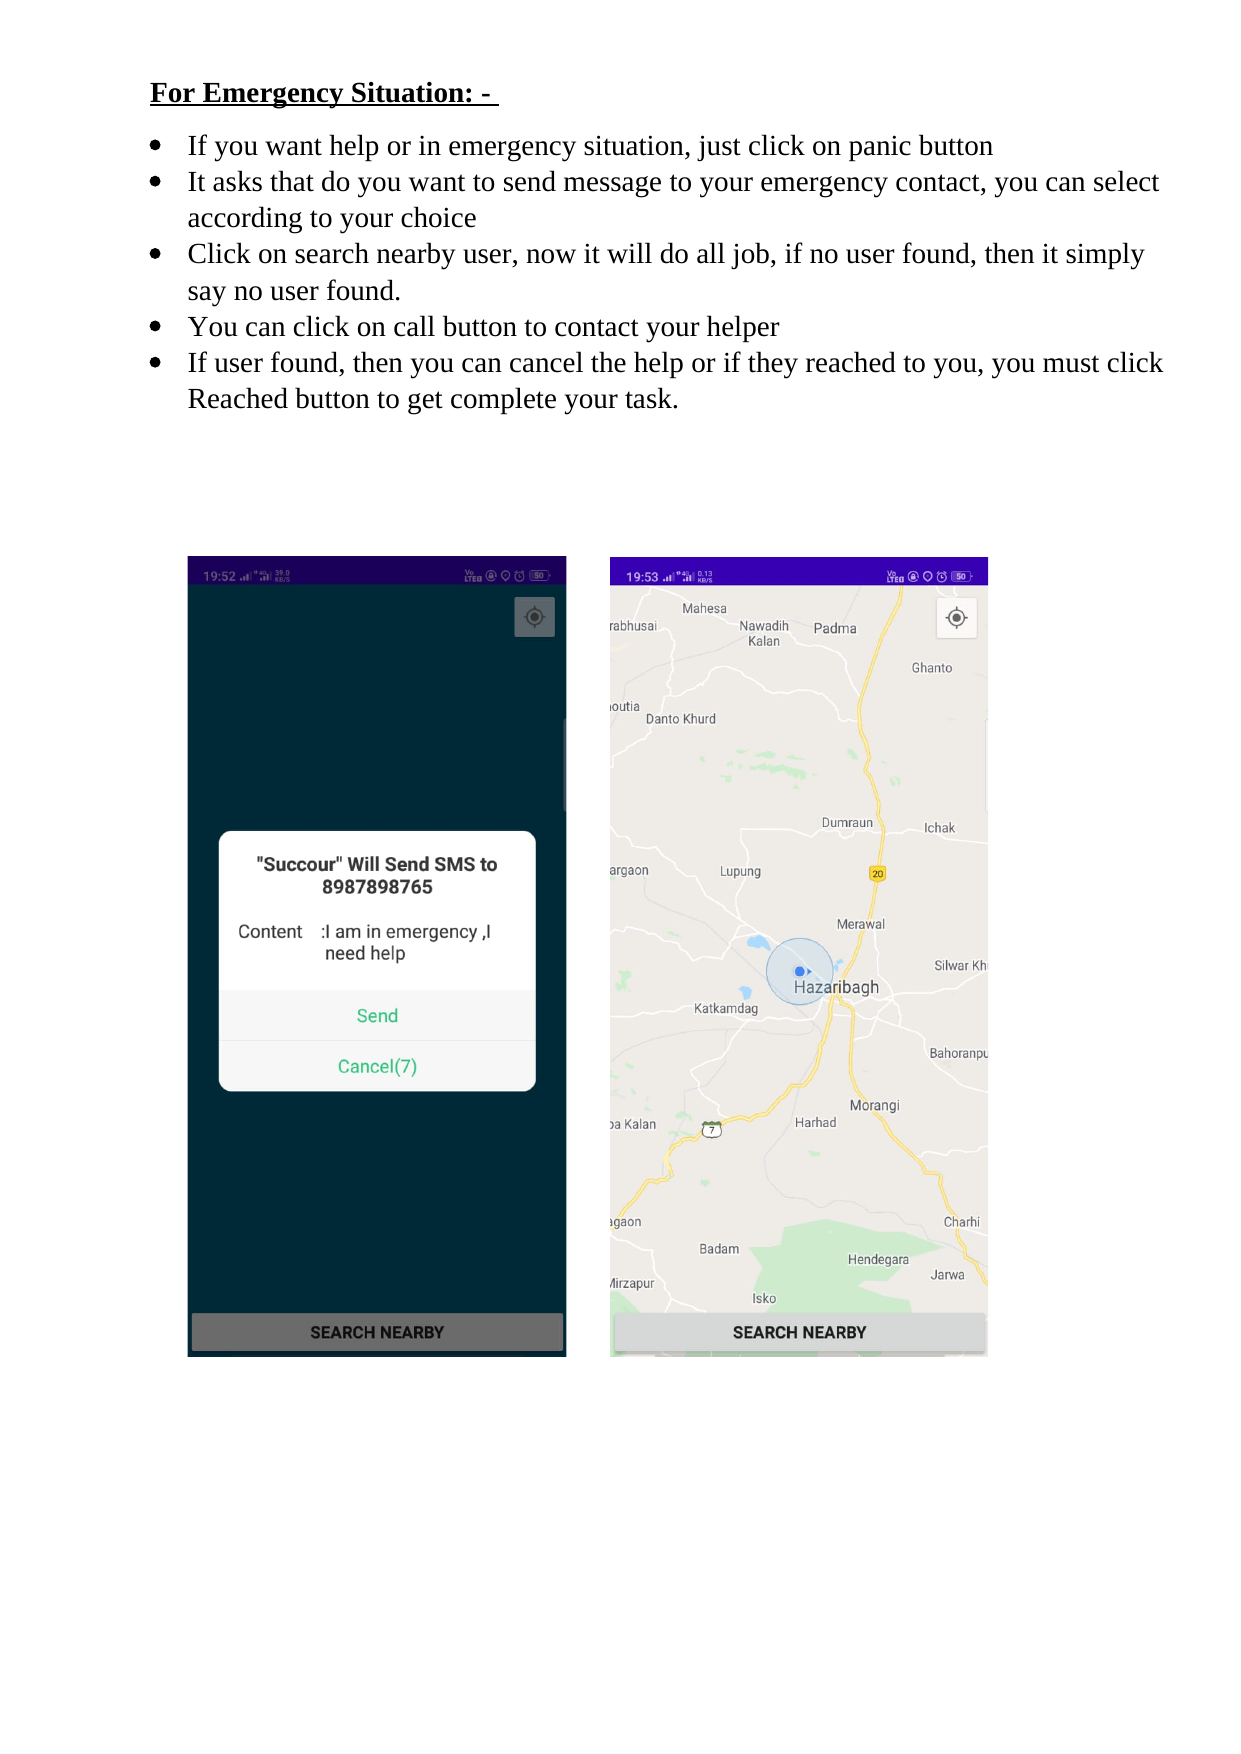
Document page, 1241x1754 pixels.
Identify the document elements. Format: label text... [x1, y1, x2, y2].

list If you want help or in emergency situation, just click on panic button [150, 128, 1165, 161]
picture [187, 556, 567, 585]
picture [563, 719, 567, 811]
list Click on search nearby user, now it will do all job, if no user found, then it simply say no user found. [150, 236, 1165, 306]
list If user found, then you can cancel the help or if they reached to you, you must click Reached button to get complete your task. [150, 345, 1165, 415]
picture [191, 1313, 563, 1357]
list You can click on call button to contact your helper [150, 309, 1165, 342]
text For Emergency Situation: - [150, 75, 1165, 108]
picture [219, 830, 536, 1091]
list It asks that do you want to send message to your emergency contact, you can select according to your choice [150, 164, 1165, 234]
picture [610, 557, 989, 1357]
picture [515, 597, 555, 637]
